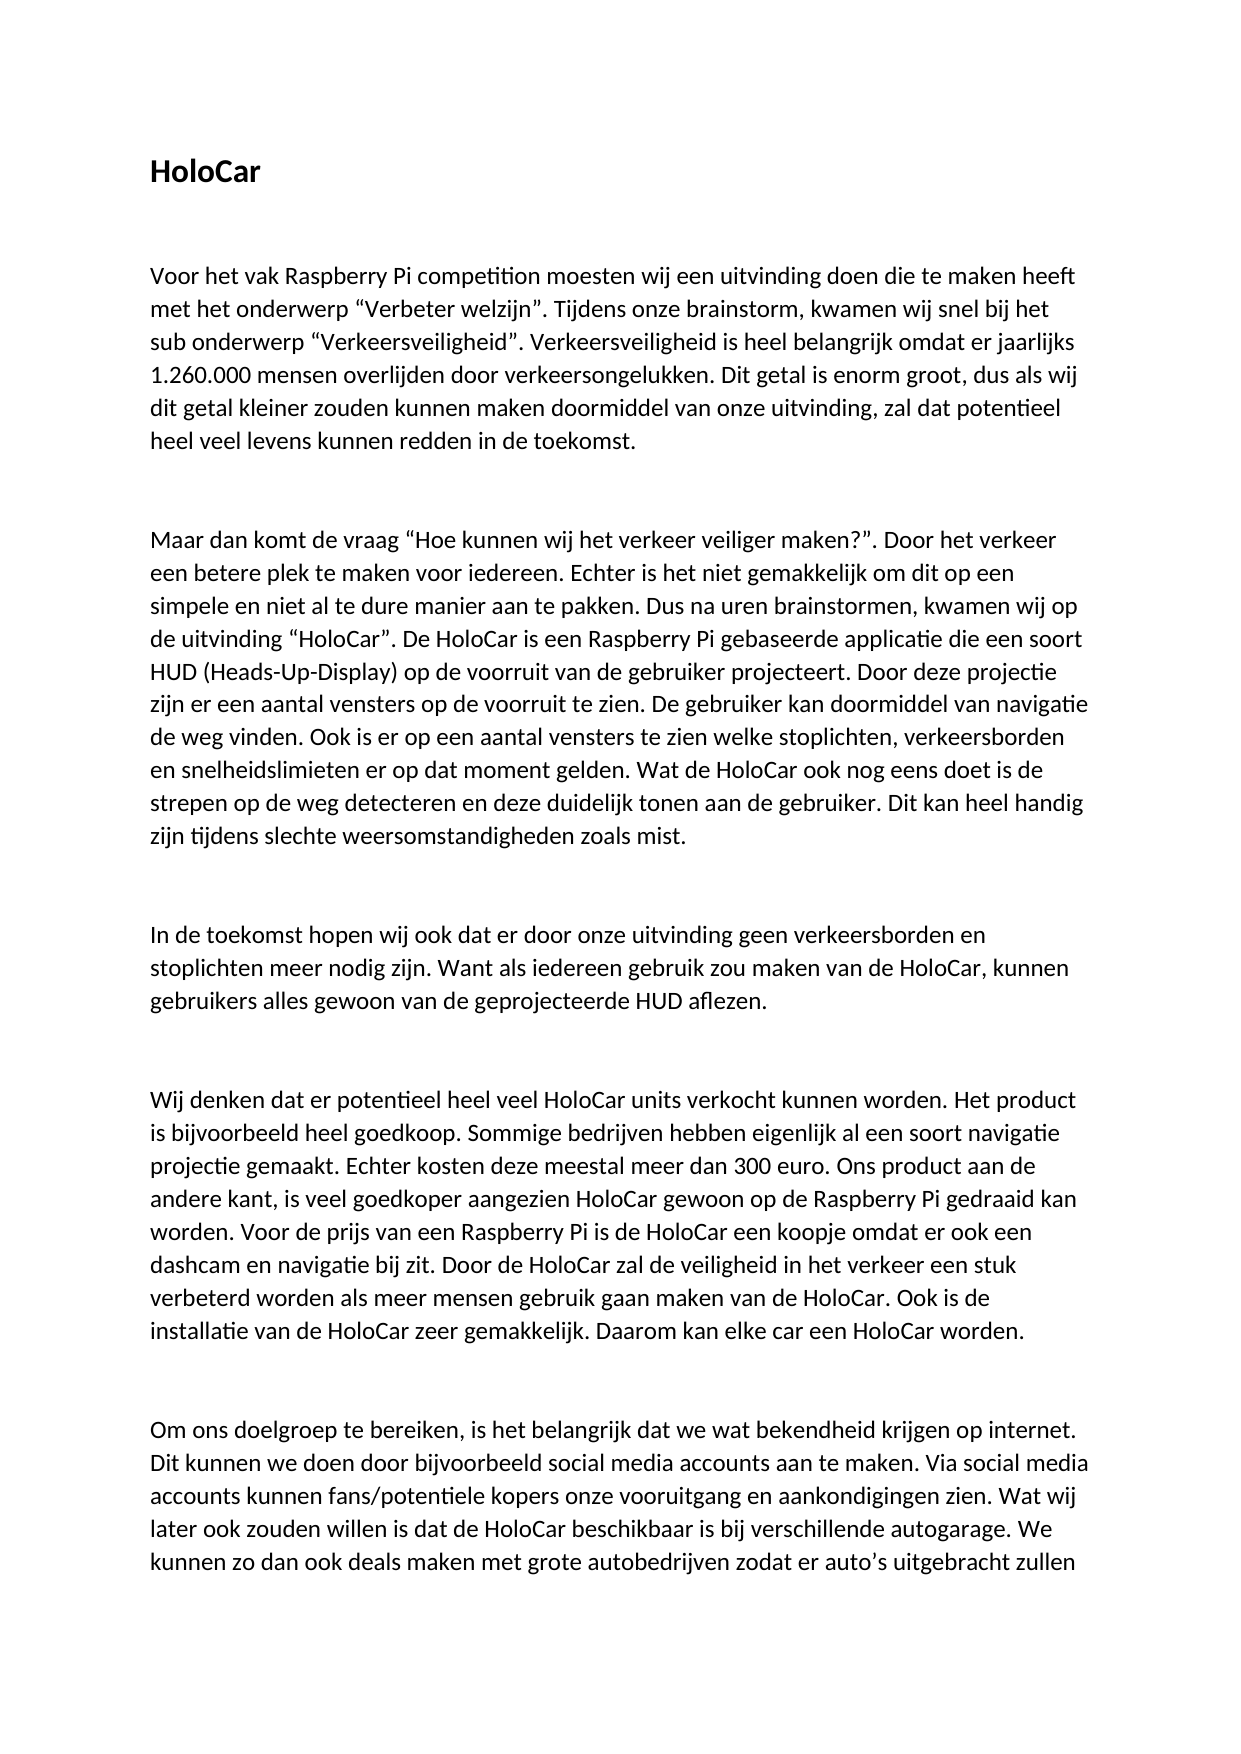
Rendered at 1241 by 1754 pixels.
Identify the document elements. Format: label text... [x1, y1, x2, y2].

text HoloCar [150, 150, 1090, 191]
text In de toekomst hopen wij ook dat er door onze uitvinding geen verkeersborden en stoplichten meer nodig zijn. Want als iedereen gebruik zou maken van de HoloCar, kunnen gebruikers alles gewoon van de geprojecteerde HUD aflezen. [150, 919, 1090, 1016]
text Maar dan komt de vraag “Hoe kunnen wij het verkeer veiliger maken?”. Door het verkeer een betere plek te maken voor iedereen. Echter is het niet gemakkelijk om dit op een simpele en niet al te dure manier aan te pakken. Dus na uren brainstormen, kwamen wij op de uitvinding “HoloCar”. De HoloCar is een Raspberry Pi gebaseerde applicatie die een soort HUD (Heads-Up-Display) op de voorruit van de gebruiker projecteert. Door deze projectie zijn er een aantal vensters op de voorruit te zien. De gebruiker kan doormiddel van navigatie de weg vinden. Ook is er op een aantal vensters te zien welke stoplichten, verkeersborden en snelheidslimieten er op dat moment gelden. Wat de HoloCar ook nog eens doet is de strepen op de weg detecteren en deze duidelijk tonen aan de gebruiker. Dit kan heel handig zijn tijdens slechte weersomstandigheden zoals mist. [150, 524, 1090, 851]
text Voor het vak Raspberry Pi competition moesten wij een uitvinding doen die te maken heeft met het onderwerp “Verbeter welzijn”. Tijdens onze brainstorm, kwamen wij snel bij het sub onderwerp “Verkeersveiligheid”. Verkeersveiligheid is heel belangrijk omdat er jaarlijks 1.260.000 mensen overlijden door verkeersongelukken. Dit getal is enorm groot, dus als wij dit getal kleiner zouden kunnen maken doormiddel van onze uitvinding, zal dat potentieel heel veel levens kunnen redden in de toekomst. [150, 260, 1090, 455]
text Wij denken dat er potentieel heel veel HoloCar units verkocht kunnen worden. Het product is bijvoorbeeld heel goedkoop. Sommige bedrijven hebben eigenlijk al een soort navigatie projectie gemaakt. Echter kosten deze meestal meer dan 300 euro. Ons product aan de andere kant, is veel goedkoper aangezien HoloCar gewoon op de Raspberry Pi gedraaid kan worden. Voor de prijs van een Raspberry Pi is de HoloCar een koopje omdat er ook een dashcam en navigatie bij zit. Door de HoloCar zal de veiligheid in het verkeer een stuk verbeterd worden als meer mensen gebruik gaan maken van de HoloCar. Ook is de installatie van de HoloCar zeer gemakkelijk. Daarom kan elke car een HoloCar worden. [150, 1084, 1090, 1345]
